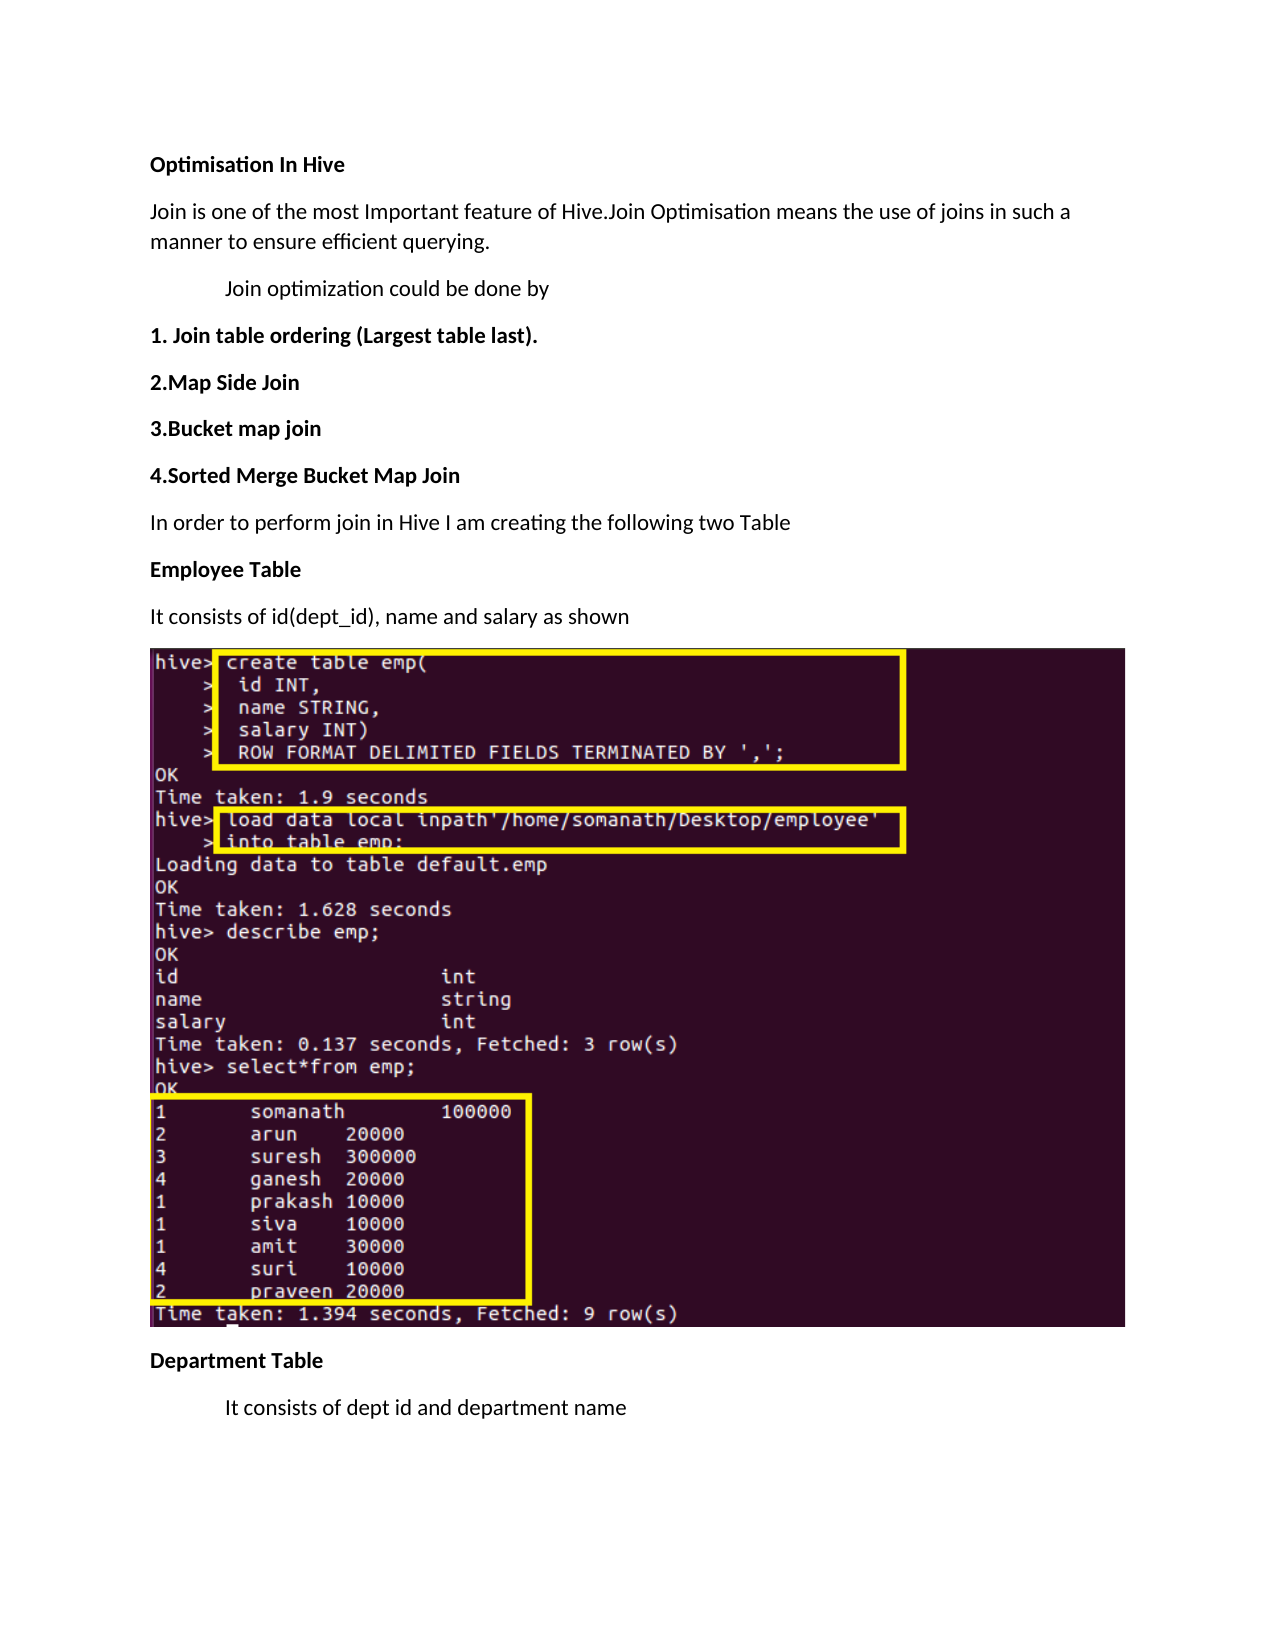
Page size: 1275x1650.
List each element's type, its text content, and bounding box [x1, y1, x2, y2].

text Department Table [150, 1346, 1125, 1374]
text In order to perform join in Hive I am creating the following two Table [150, 508, 1125, 536]
text 3.Bucket map join [150, 414, 1125, 443]
text 1. Join table ordering (Largest table last). [150, 321, 1125, 349]
text Join is one of the most Important feature of Hive.Join Optimisation means the use of joins in such a manner to ensure efficient querying. [150, 197, 1125, 255]
text 4.Sorted Merge Bucket Map Join [150, 461, 1125, 489]
text Employee Table [150, 555, 1125, 583]
text Join optimization could be done by [150, 274, 1125, 302]
text Optimisation In Hive [150, 150, 1125, 178]
text It consists of id(dept_id), name and salary as shown [150, 602, 1125, 630]
text It consists of dept id and department name [150, 1393, 1125, 1421]
picture [150, 648, 1125, 1327]
text 2.Map Side Join [150, 368, 1125, 396]
